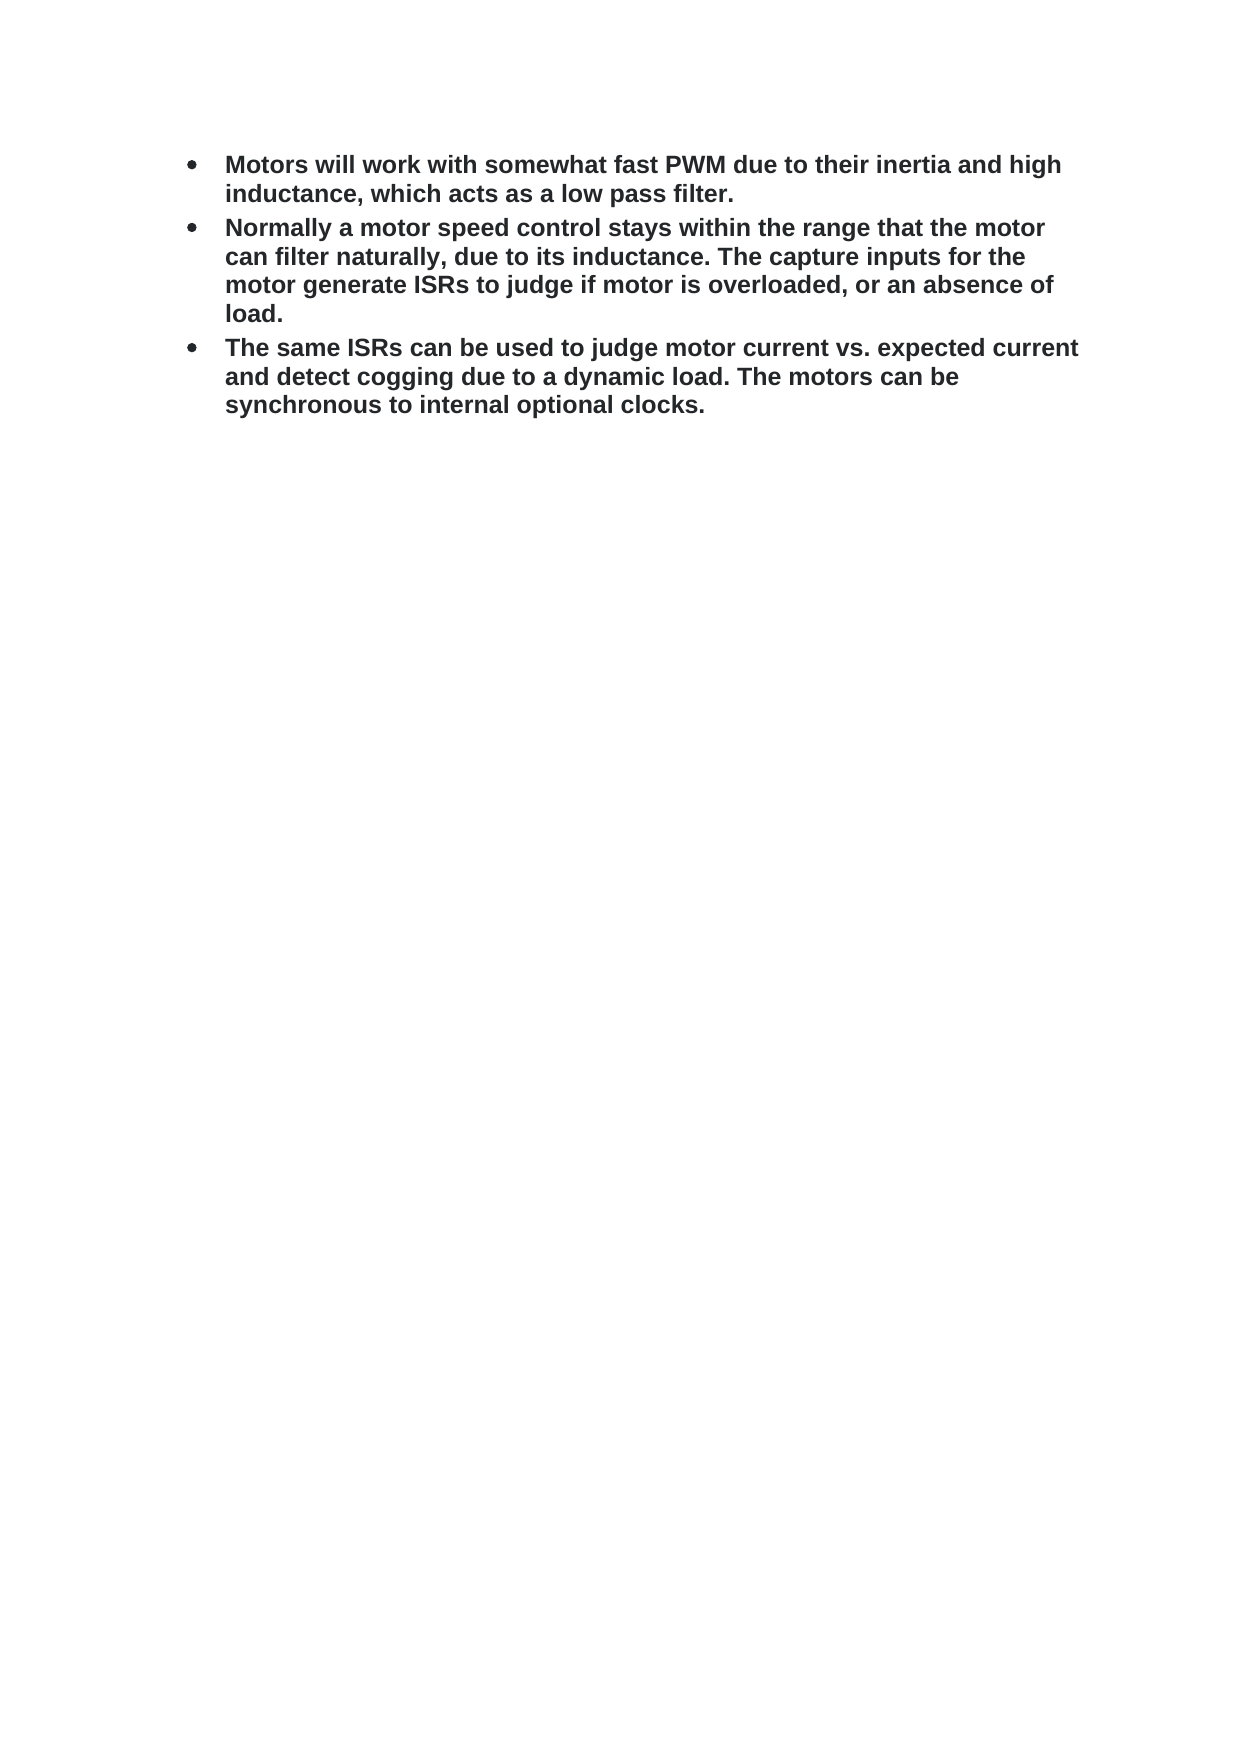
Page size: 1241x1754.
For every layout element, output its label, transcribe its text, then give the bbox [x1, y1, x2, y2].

list Normally a motor speed control stays within the range that the motor can filter naturally, due to its inductance. The capture inputs for the motor generate ISRs to judge if motor is overloaded, or an absence of load. [187, 213, 1090, 328]
list Motors will work with somewhat fast PWM due to their inertia and high inductance, which acts as a low pass filter. [187, 150, 1090, 208]
list The same ISRs can be used to judge motor current vs. expected current and detect cogging due to a dynamic load. The motors can be synchronous to internal optional clocks. [187, 333, 1090, 419]
